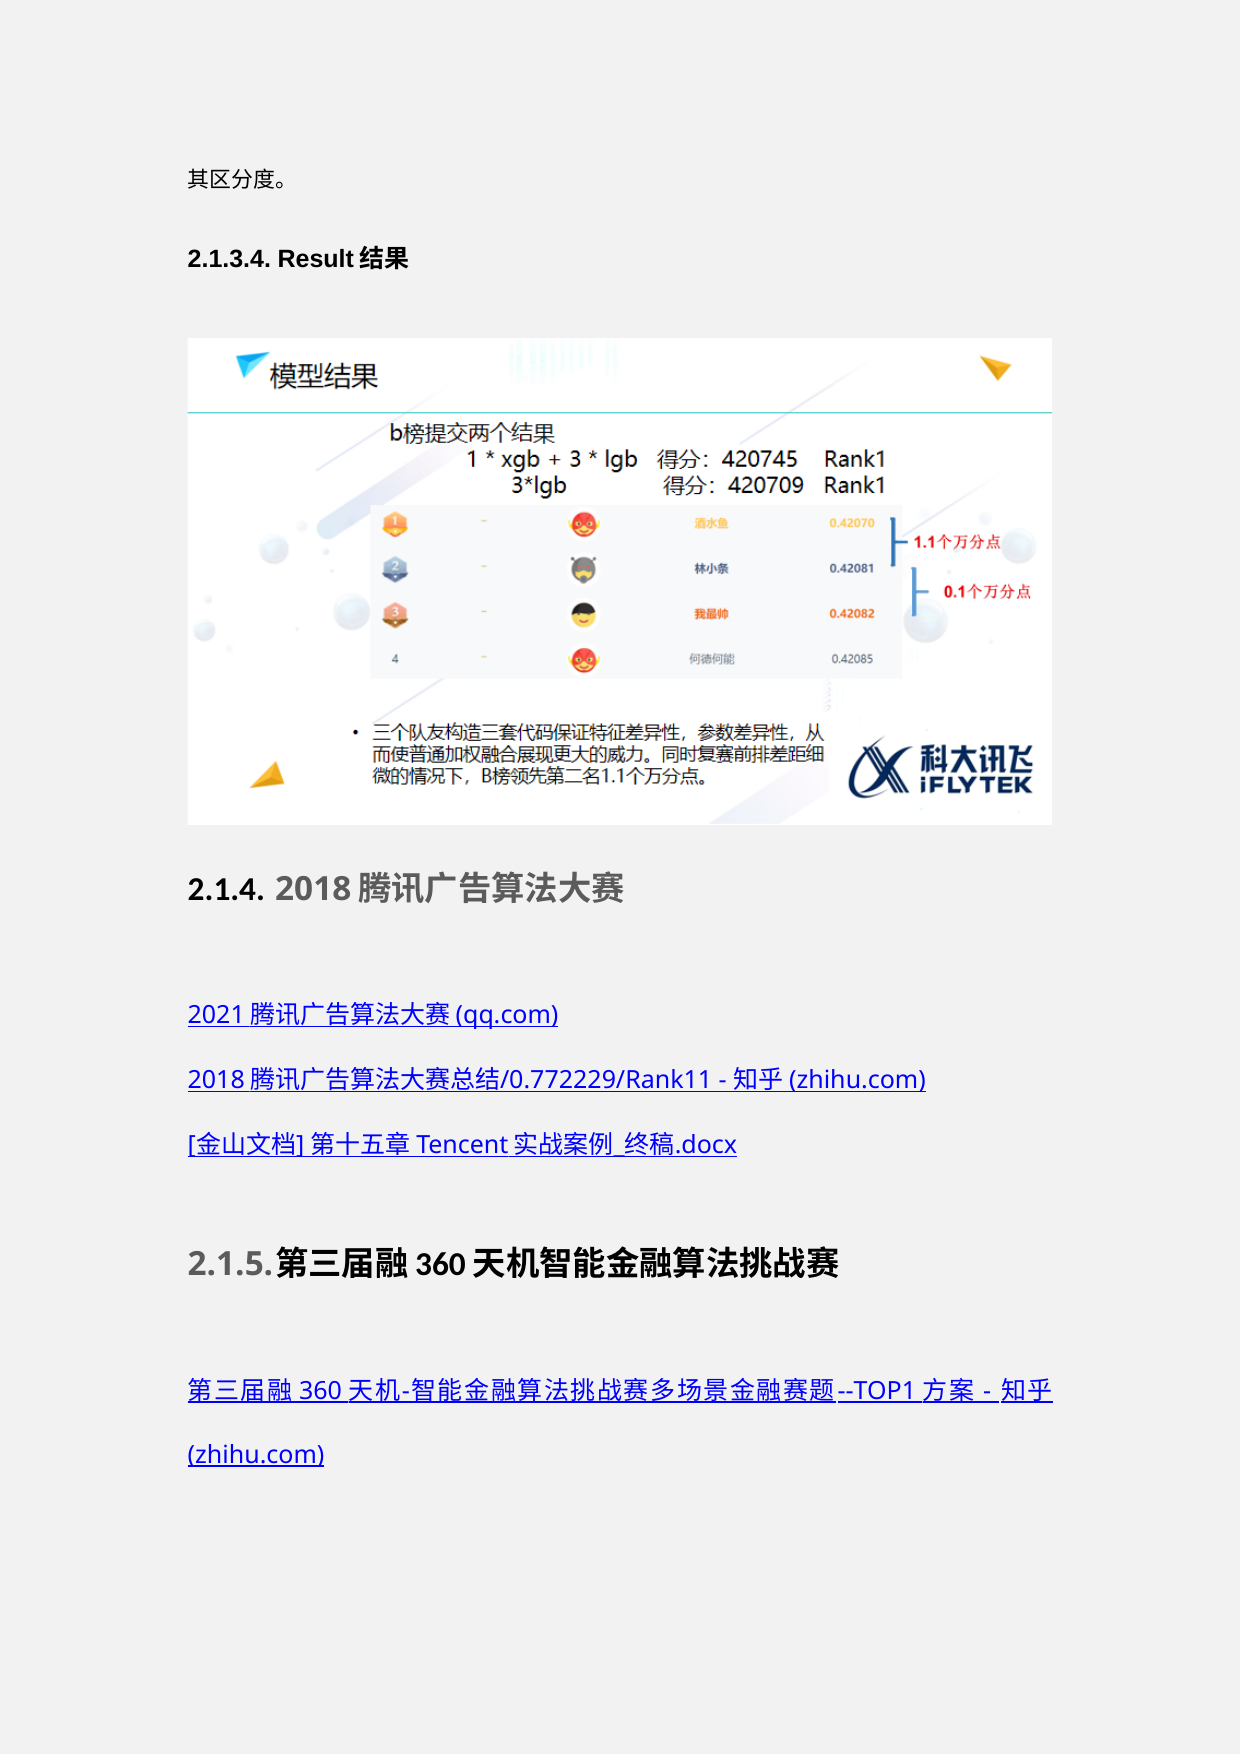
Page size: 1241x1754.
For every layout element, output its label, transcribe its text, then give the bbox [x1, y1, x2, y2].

subtitle 2018腾讯广告算法大赛 [187, 853, 1053, 918]
text 2018腾讯广告算法大赛总结/0.772229/Rank11 - 知乎 (zhihu.com) [187, 1045, 1053, 1110]
text 第三届融360天机-智能金融算法挑战赛多场景金融赛题--TOP1方案 - 知乎 (zhihu.com) [187, 1356, 1053, 1486]
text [187, 162, 1053, 194]
subtitle 第三届融360天机智能金融算法挑战赛 [187, 1229, 1053, 1294]
text 2021腾讯广告算法大赛 (qq.com) [187, 980, 1053, 1045]
text [金山文档] 第十五章 Tencent实战案例_终稿.docx [187, 1110, 1053, 1175]
subtitle Result结果 [187, 224, 1053, 289]
picture [187, 338, 1053, 825]
